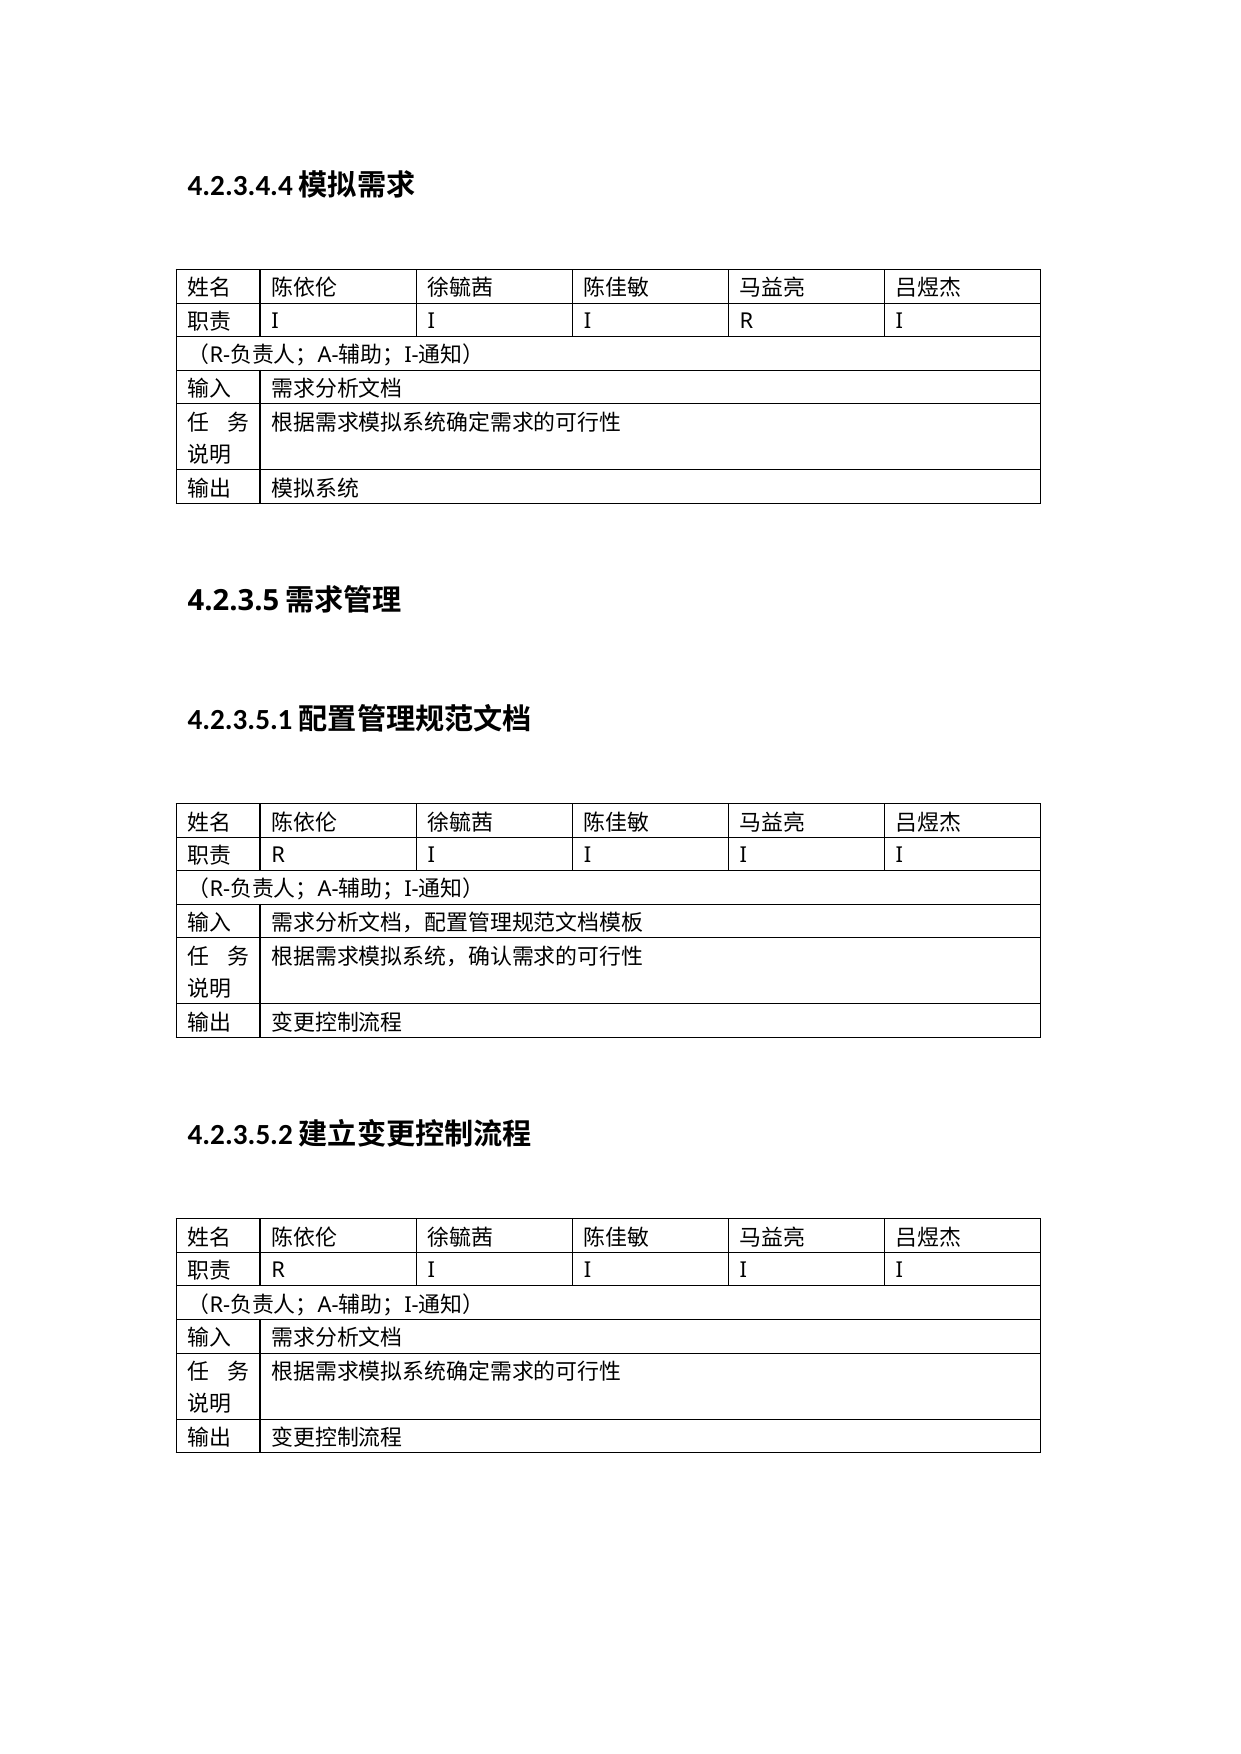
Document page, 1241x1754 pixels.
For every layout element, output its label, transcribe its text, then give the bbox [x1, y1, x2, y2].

table_cell 职责 [177, 1253, 259, 1285]
subtitle 4.2.3.5需求管理 [187, 565, 1053, 630]
table_header 陈依伦 [261, 1219, 416, 1252]
table_header 吕煜杰 [885, 1219, 1040, 1252]
table_cell 根据需求模拟系统确定需求的可行性 [261, 1354, 1040, 1418]
table_cell R [261, 1253, 416, 1285]
subtitle 4.2.3.4.4模拟需求 [187, 150, 1053, 215]
table_header 陈佳敏 [573, 804, 728, 837]
table_cell 变更控制流程 [261, 1004, 1040, 1037]
table_cell I [573, 1253, 728, 1285]
table_cell 输出 [177, 470, 259, 503]
table_cell 需求分析文档，配置管理规范文档模板 [261, 905, 1040, 937]
table_header 吕煜杰 [885, 270, 1040, 302]
table_header 陈依伦 [261, 804, 416, 837]
table_cell 输入 [177, 905, 259, 937]
table_cell （R-负责人；A-辅助；I-通知） [177, 337, 1040, 369]
table_header 马益亮 [729, 804, 884, 837]
table_header 陈依伦 [261, 270, 416, 302]
table_header 陈佳敏 [573, 270, 728, 302]
table_cell 需求分析文档 [261, 1320, 1040, 1352]
table_header 马益亮 [729, 1219, 884, 1252]
table_cell 模拟系统 [261, 470, 1040, 503]
table_cell R [729, 304, 884, 336]
table_cell 根据需求模拟系统，确认需求的可行性 [261, 938, 1040, 1003]
table_cell I [417, 304, 572, 336]
table_cell I [573, 838, 728, 870]
table_header 徐毓茜 [417, 270, 572, 302]
table_cell 根据需求模拟系统确定需求的可行性 [261, 404, 1040, 469]
table_cell I [729, 838, 884, 870]
subtitle 4.2.3.5.1配置管理规范文档 [187, 684, 1053, 749]
table_cell I [729, 1253, 884, 1285]
table_cell I [885, 1253, 1040, 1285]
table_cell 职责 [177, 304, 259, 336]
table_cell 输出 [177, 1004, 259, 1037]
table_header 吕煜杰 [885, 804, 1040, 837]
table_cell I [885, 304, 1040, 336]
table_cell 输出 [177, 1420, 259, 1452]
table_cell 变更控制流程 [261, 1420, 1040, 1452]
table_cell 任务说明 [177, 404, 259, 469]
table_header 徐毓茜 [417, 804, 572, 837]
table_cell 任务说明 [177, 938, 259, 1003]
table_cell （R-负责人；A-辅助；I-通知） [177, 1286, 1040, 1319]
table_header 徐毓茜 [417, 1219, 572, 1252]
table_cell I [417, 838, 572, 870]
table_header 姓名 [177, 1219, 259, 1252]
table_header 陈佳敏 [573, 1219, 728, 1252]
table_cell I [885, 838, 1040, 870]
table_header 姓名 [177, 804, 259, 837]
table_header 姓名 [177, 270, 259, 302]
table_header 马益亮 [729, 270, 884, 302]
table_cell R [261, 838, 416, 870]
table_cell 输入 [177, 371, 259, 403]
table_cell （R-负责人；A-辅助；I-通知） [177, 871, 1040, 904]
table_cell I [417, 1253, 572, 1285]
table_cell 任务说明 [177, 1354, 259, 1418]
table_cell I [261, 304, 416, 336]
subtitle 4.2.3.5.2建立变更控制流程 [187, 1099, 1053, 1164]
table_cell 需求分析文档 [261, 371, 1040, 403]
table_cell 职责 [177, 838, 259, 870]
table_cell 输入 [177, 1320, 259, 1352]
table_cell I [573, 304, 728, 336]
